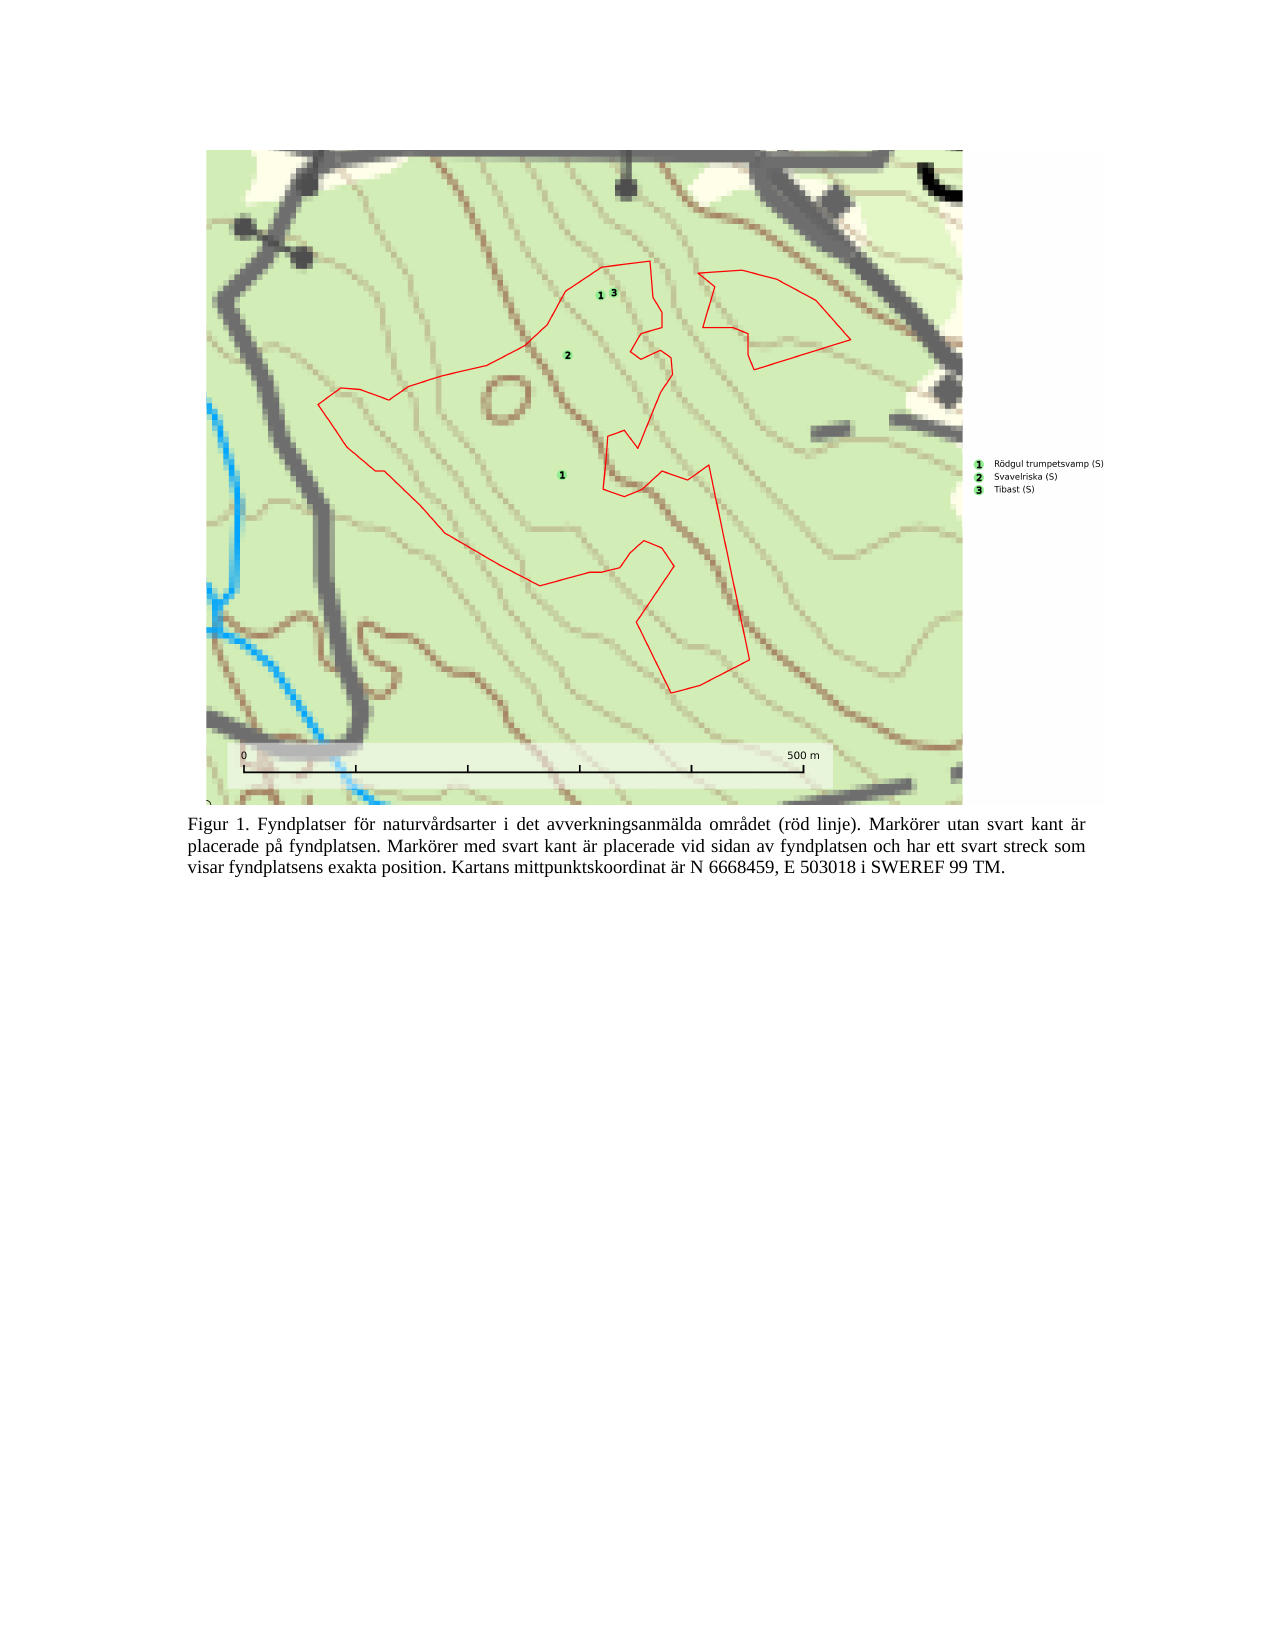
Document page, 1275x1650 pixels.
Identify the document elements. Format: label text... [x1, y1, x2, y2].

picture [206, 150, 1107, 805]
text Figur 1. Fyndplatser för naturvårdsarter i det avverkningsanmälda området (röd linje). Markörer utan svart kant är placerade på fyndplatsen. Markörer med svart kant är placerade vid sidan av fyndplatsen och har ett svart streck som visar fyndplatsens exakta position. Kartans mittpunktskoordinat är N 6668459, E 503018 i SWEREF 99 TM. [187, 813, 1087, 878]
